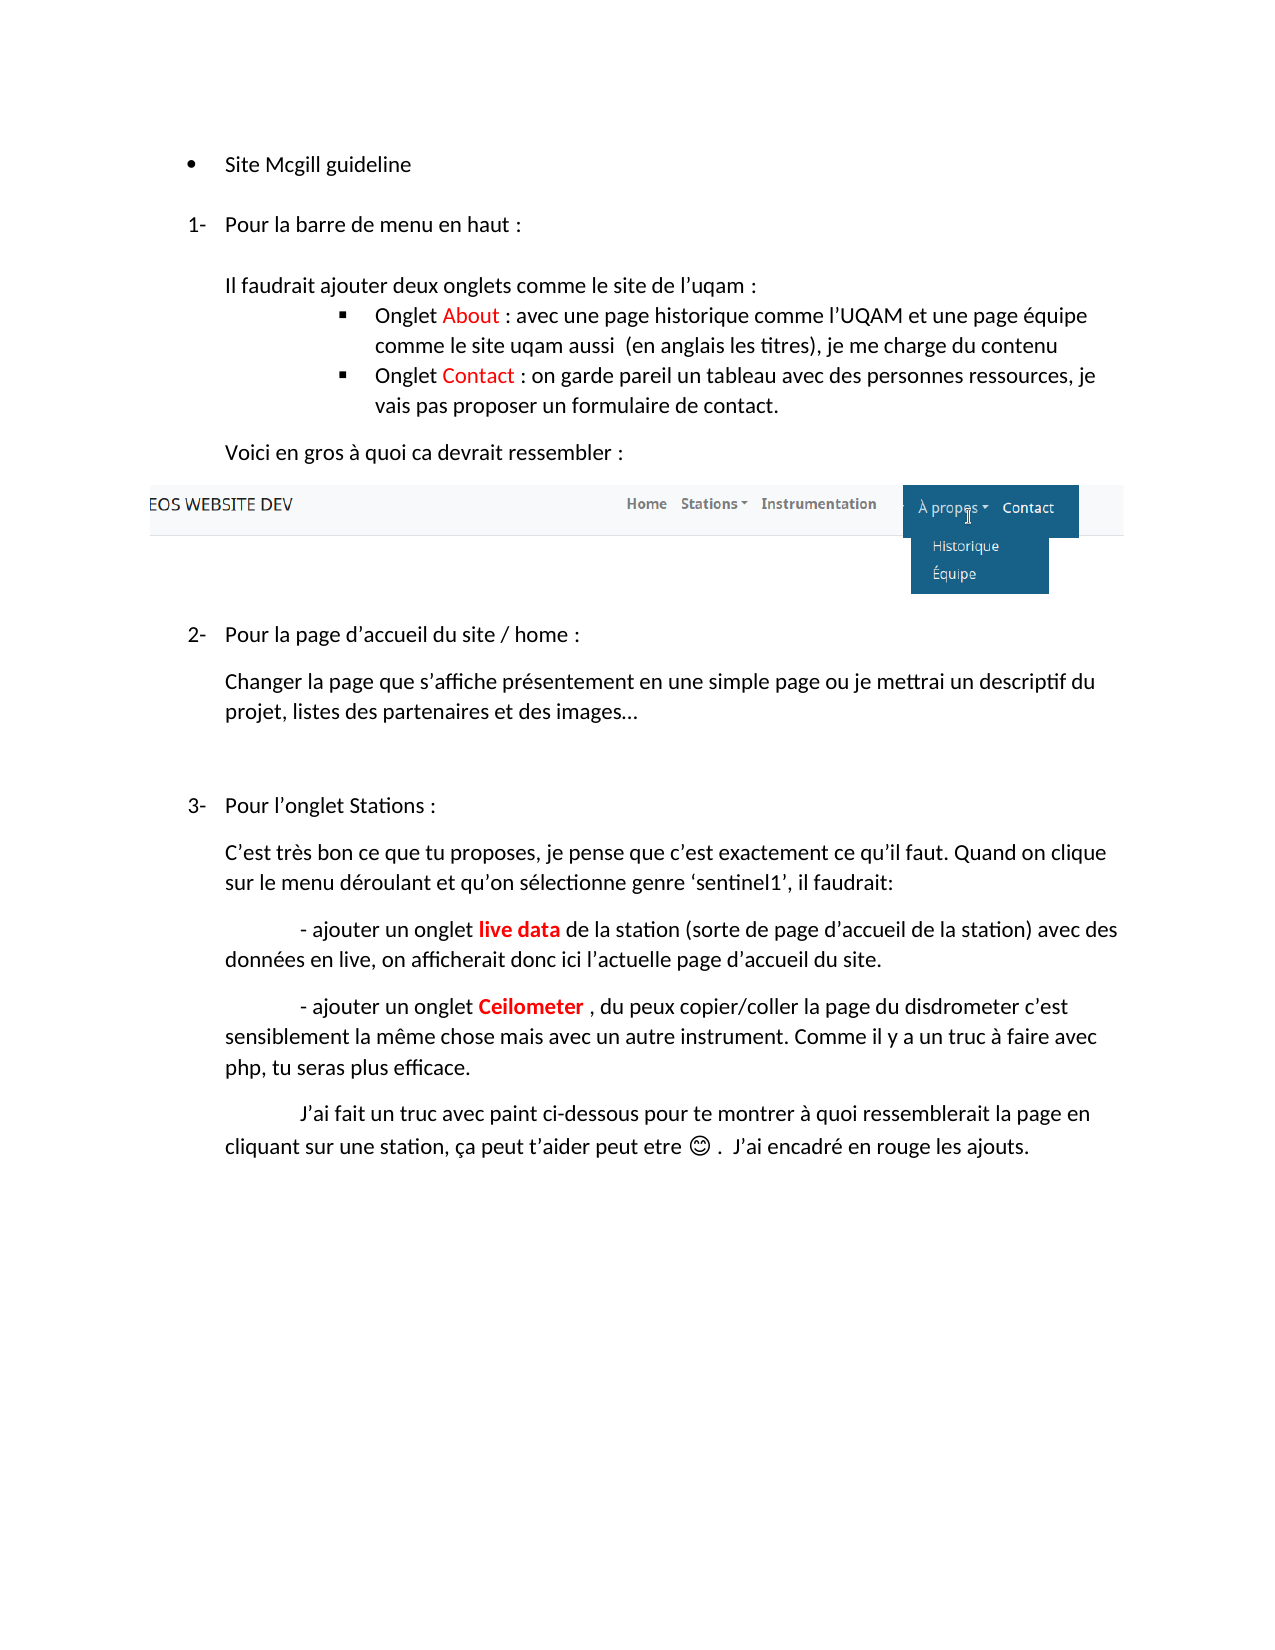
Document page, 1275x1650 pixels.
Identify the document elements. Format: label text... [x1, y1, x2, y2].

list Site Mcgill guideline [187, 150, 1125, 178]
list Pour la page d’accueil du site / home : [187, 620, 1125, 648]
text Changer la page que s’affiche présentement en une simple page ou je mettrai un descriptif du projet, listes des partenaires et des images… [225, 667, 1125, 725]
text C’est très bon ce que tu proposes, je pense que c’est exactement ce qu’il faut. Quand on clique sur le menu déroulant et qu’on sélectionne genre ‘sentinel1’, il faudrait: [225, 838, 1125, 896]
text - ajouter un onglet live data de la station (sorte de page d’accueil de la station) avec des données en live, on afficherait donc ici l’actuelle page d’accueil du site. [225, 915, 1125, 973]
text J’ai fait un truc avec paint ci-dessous pour te montrer à quoi ressemblerait la page en cliquant sur une station, ça peut t’aider peut etre 😊 . J’ai encadré en rouge les ajouts. [225, 1099, 1125, 1161]
list Onglet Contact : on garde pareil un tableau avec des personnes ressources, je vais pas proposer un formulaire de contact. [337, 361, 1125, 420]
list Il faudrait ajouter deux onglets comme le site de l’uqam : [225, 271, 1125, 299]
picture [150, 485, 1124, 602]
list Onglet About : avec une page historique comme l’UQAM et une page équipe comme le site uqam aussi (en anglais les titres), je me charge du contenu [337, 301, 1125, 359]
list Pour l’onglet Stations : [187, 791, 1125, 819]
list Pour la barre de menu en haut : [187, 210, 1125, 238]
text - ajouter un onglet Ceilometer , du peux copier/coller la page du disdrometer c’est sensiblement la même chose mais avec un autre instrument. Comme il y a un truc à faire avec php, tu seras plus efficace. [225, 992, 1125, 1081]
text Voici en gros à quoi ca devrait ressembler : [225, 438, 1125, 467]
